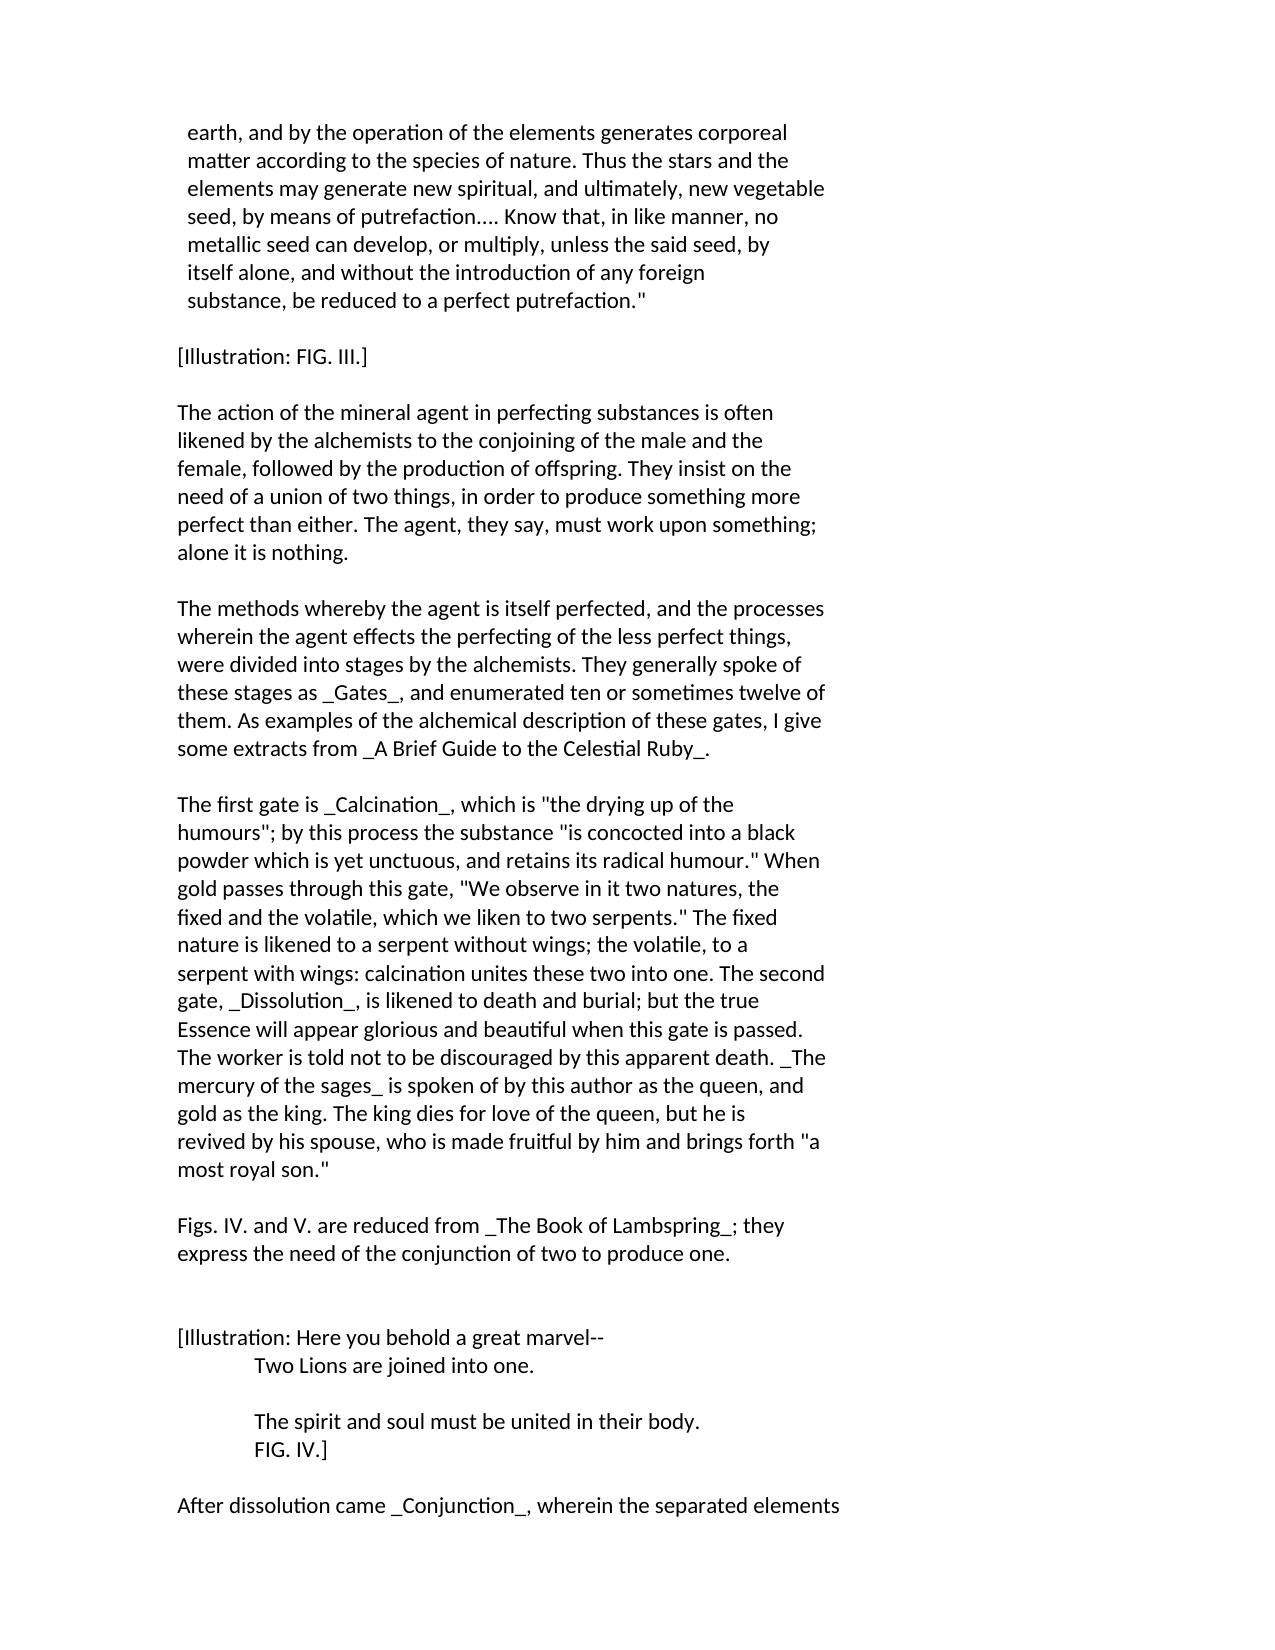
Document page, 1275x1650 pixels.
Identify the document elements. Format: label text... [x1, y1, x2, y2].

text matter according to the species of nature. Thus the stars and the [177, 146, 1186, 174]
text The methods whereby the agent is itself perfected, and the processes [177, 594, 1186, 622]
text gold passes through this gate, "We observe in it two natures, the [177, 874, 1186, 903]
text gate, _Dissolution_, is likened to death and burial; but the true [177, 987, 1186, 1015]
text The action of the mineral agent in perfecting substances is often [177, 398, 1186, 426]
text FIG. IV.] [177, 1435, 1186, 1463]
text [Illustration: FIG. III.] [177, 342, 1186, 370]
text The first gate is _Calcination_, which is "the drying up of the [177, 791, 1186, 818]
text some extracts from _A Brief Guide to the Celestial Ruby_. [177, 734, 1186, 762]
text metallic seed can develop, or multiply, unless the said seed, by [177, 230, 1186, 258]
text revived by his spouse, who is made fruitful by him and brings forth "a [177, 1127, 1186, 1155]
text elements may generate new spiritual, and ultimately, new vegetable [177, 174, 1186, 202]
text [Illustration: Here you behold a great marvel-- [177, 1323, 1186, 1351]
text alone it is nothing. [177, 538, 1186, 566]
text Essence will appear glorious and beautiful when this gate is passed. [177, 1015, 1186, 1043]
text most royal son." [177, 1155, 1186, 1183]
text nature is likened to a serpent without wings; the volatile, to a [177, 931, 1186, 959]
text serpent with wings: calcination unites these two into one. The second [177, 959, 1186, 987]
text After dissolution came _Conjunction_, wherein the separated elements [177, 1491, 1186, 1519]
text humours"; by this process the substance "is concocted into a black [177, 818, 1186, 847]
text were divided into stages by the alchemists. They generally spoke of [177, 650, 1186, 678]
text perfect than either. The agent, they say, must work upon something; [177, 510, 1186, 538]
text seed, by means of putrefaction.... Know that, in like manner, no [177, 202, 1186, 230]
text mercury of the sages_ is spoken of by this author as the queen, and [177, 1071, 1186, 1099]
text need of a union of two things, in order to produce something more [177, 482, 1186, 510]
text gold as the king. The king dies for love of the queen, but he is [177, 1099, 1186, 1127]
text fixed and the volatile, which we liken to two serpents." The fixed [177, 903, 1186, 931]
text express the need of the conjunction of two to produce one. [177, 1239, 1186, 1267]
text powder which is yet unctuous, and retains its radical humour." When [177, 847, 1186, 874]
text The worker is told not to be discouraged by this apparent death. _The [177, 1043, 1186, 1071]
text substance, be reduced to a perfect putrefaction." [177, 286, 1186, 314]
text earth, and by the operation of the elements generates corporeal [177, 118, 1186, 146]
text these stages as _Gates_, and enumerated ten or sometimes twelve of [177, 678, 1186, 706]
text likened by the alchemists to the conjoining of the male and the [177, 426, 1186, 454]
text wherein the agent effects the perfecting of the less perfect things, [177, 622, 1186, 650]
text female, followed by the production of offspring. They insist on the [177, 454, 1186, 482]
text them. As examples of the alchemical description of these gates, I give [177, 706, 1186, 734]
text itself alone, and without the introduction of any foreign [177, 258, 1186, 286]
text Figs. IV. and V. are reduced from _The Book of Lambspring_; they [177, 1211, 1186, 1239]
text Two Lions are joined into one. [177, 1351, 1186, 1379]
text The spirit and soul must be united in their body. [177, 1407, 1186, 1435]
